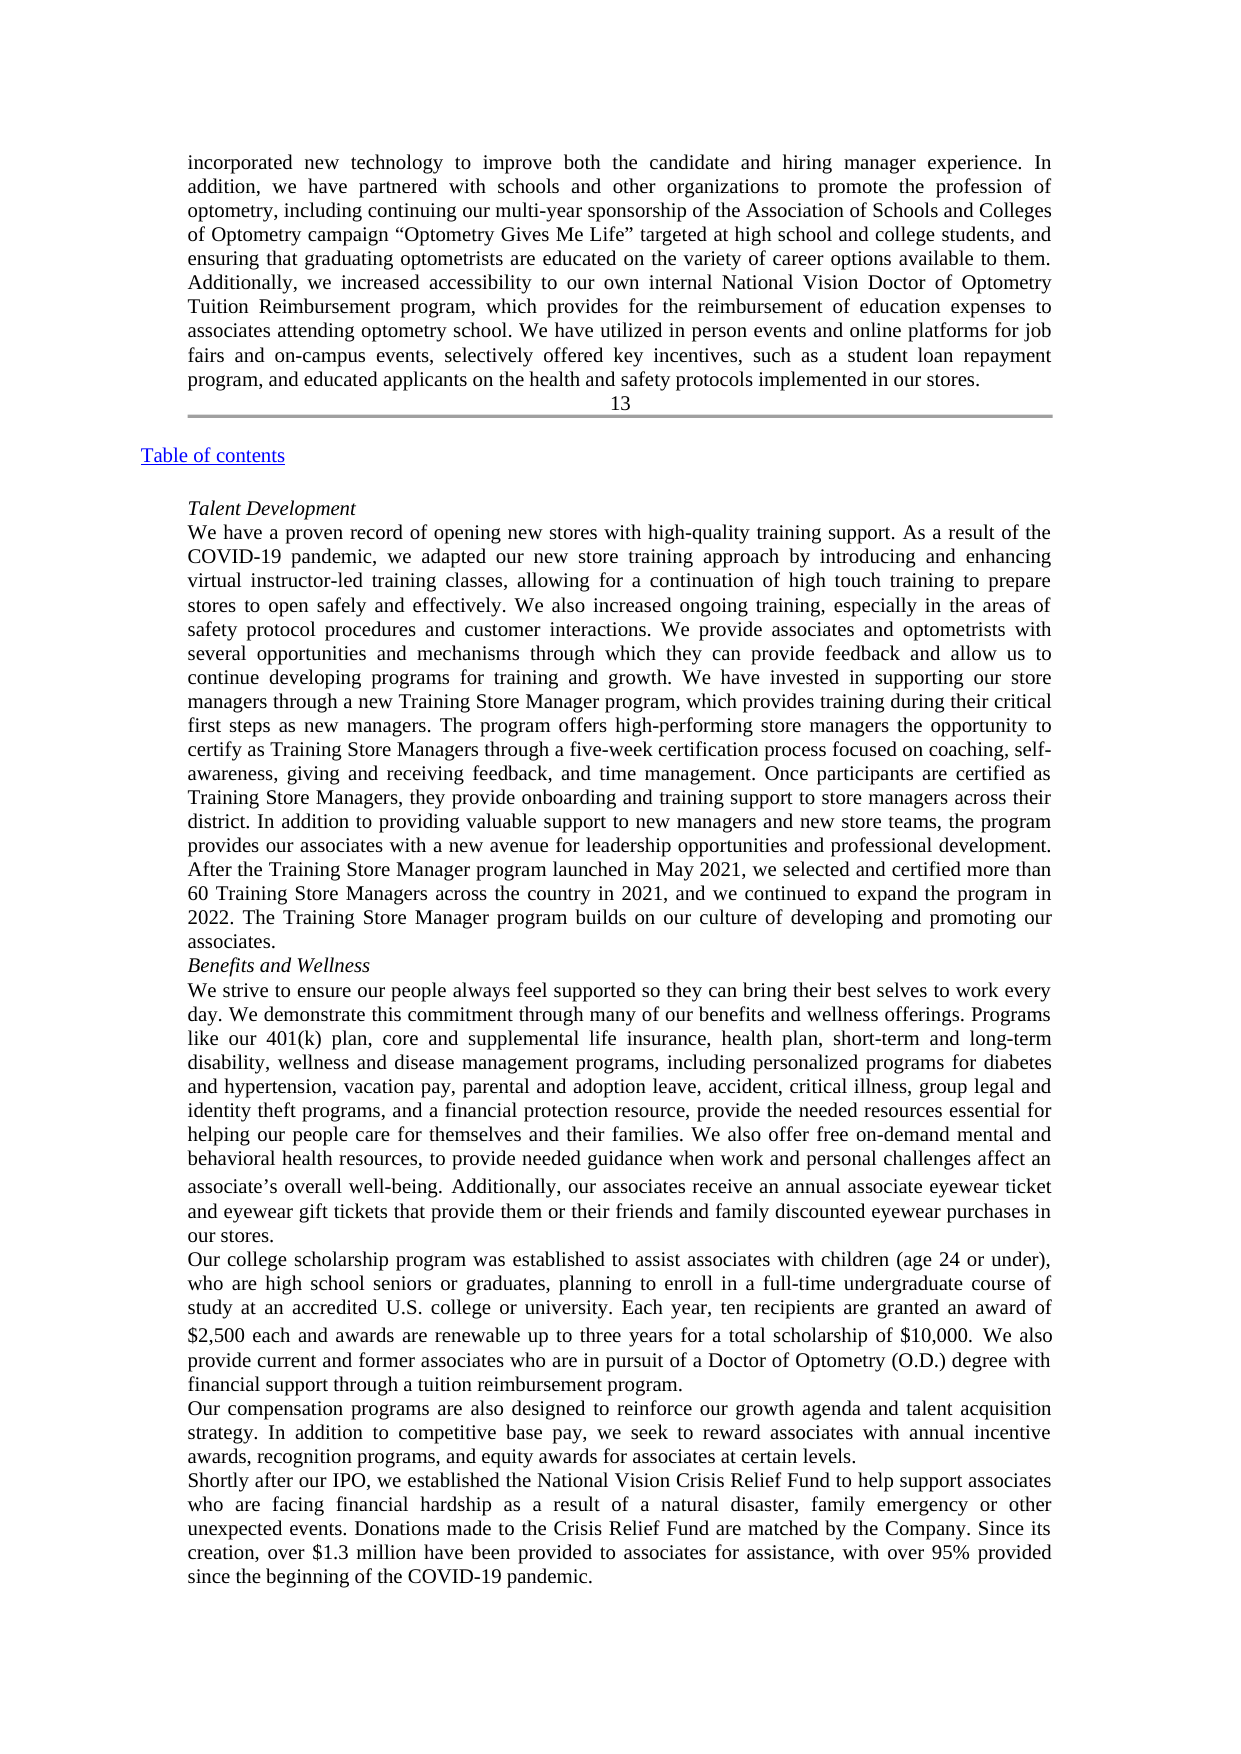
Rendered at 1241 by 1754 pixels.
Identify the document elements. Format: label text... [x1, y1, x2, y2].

text Table of contents [141, 443, 1053, 467]
text Shortly after our IPO, we established the National Vision Crisis Relief Fund to help support associates who are facing financial hardship as a result of a natural disaster, family emergency or other unexpected events. Donations made to the Crisis Relief Fund are matched by the Company. Since its creation, over $1.3 million have been provided to associates for assistance, with over 95% provided since the beginning of the COVID-19 pandemic. [187, 1468, 1053, 1588]
text 13 [187, 391, 1053, 414]
text Our college scholarship program was established to assist associates with children (age 24 or under), who are high school seniors or graduates, planning to enroll in a full-time undergraduate course of study at an accredited U.S. college or university. Each year, ten recipients are granted an award of $2,500 each and awards are renewable up to three years for a total scholarship of $10,000. We also provide current and former associates who are in pursuit of a Doctor of Optometry (O.D.) degree with financial support through a tuition reimbursement program. [187, 1247, 1053, 1396]
text Our compensation programs are also designed to reinforce our growth agenda and talent acquisition strategy. In addition to competitive base pay, we seek to reward associates with annual incentive awards, recognition programs, and equity awards for associates at certain levels. [187, 1396, 1053, 1468]
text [187, 150, 1053, 391]
text We strive to ensure our people always feel supported so they can bring their best selves to work every day. We demonstrate this commitment through many of our benefits and wellness offerings. Programs like our 401(k) plan, core and supplemental life insurance, health plan, short-term and long-term disability, wellness and disease management programs, including personalized programs for diabetes and hypertension, vacation pay, parental and adoption leave, accident, critical illness, group legal and identity theft programs, and a financial protection resource, provide the needed resources essential for helping our people care for themselves and their families. We also offer free on-demand mental and behavioral health resources, to provide needed guidance when work and personal challenges affect an associate’s overall well-being. Additionally, our associates receive an annual associate eyewear ticket and eyewear gift tickets that provide them or their friends and family discounted eyewear purchases in our stores. [187, 977, 1053, 1247]
text We have a proven record of opening new stores with high-quality training support. As a result of the COVID-19 pandemic, we adapted our new store training approach by introducing and enhancing virtual instructor-led training classes, allowing for a continuation of high touch training to prepare stores to open safely and effectively. We also increased ongoing training, especially in the areas of safety protocol procedures and customer interactions. We provide associates and optometrists with several opportunities and mechanisms through which they can provide feedback and allow us to continue developing programs for training and growth. We have invested in supporting our store managers through a new Training Store Manager program, which provides training during their critical first steps as new managers. The program offers high-performing store managers the opportunity to certify as Training Store Managers through a five-week certification process focused on coaching, self-awareness, giving and receiving feedback, and time management. Once participants are certified as Training Store Managers, they provide onboarding and training support to store managers across their district. In addition to providing valuable support to new managers and new store teams, the program provides our associates with a new avenue for leadership opportunities and professional development. After the Training Store Manager program launched in May 2021, we selected and certified more than 60 Training Store Managers across the country in 2021, and we continued to expand the program in 2022. The Training Store Manager program builds on our culture of developing and promoting our associates. [187, 520, 1053, 953]
text Benefits and Wellness [187, 953, 1053, 977]
text Talent Development [187, 496, 1053, 520]
